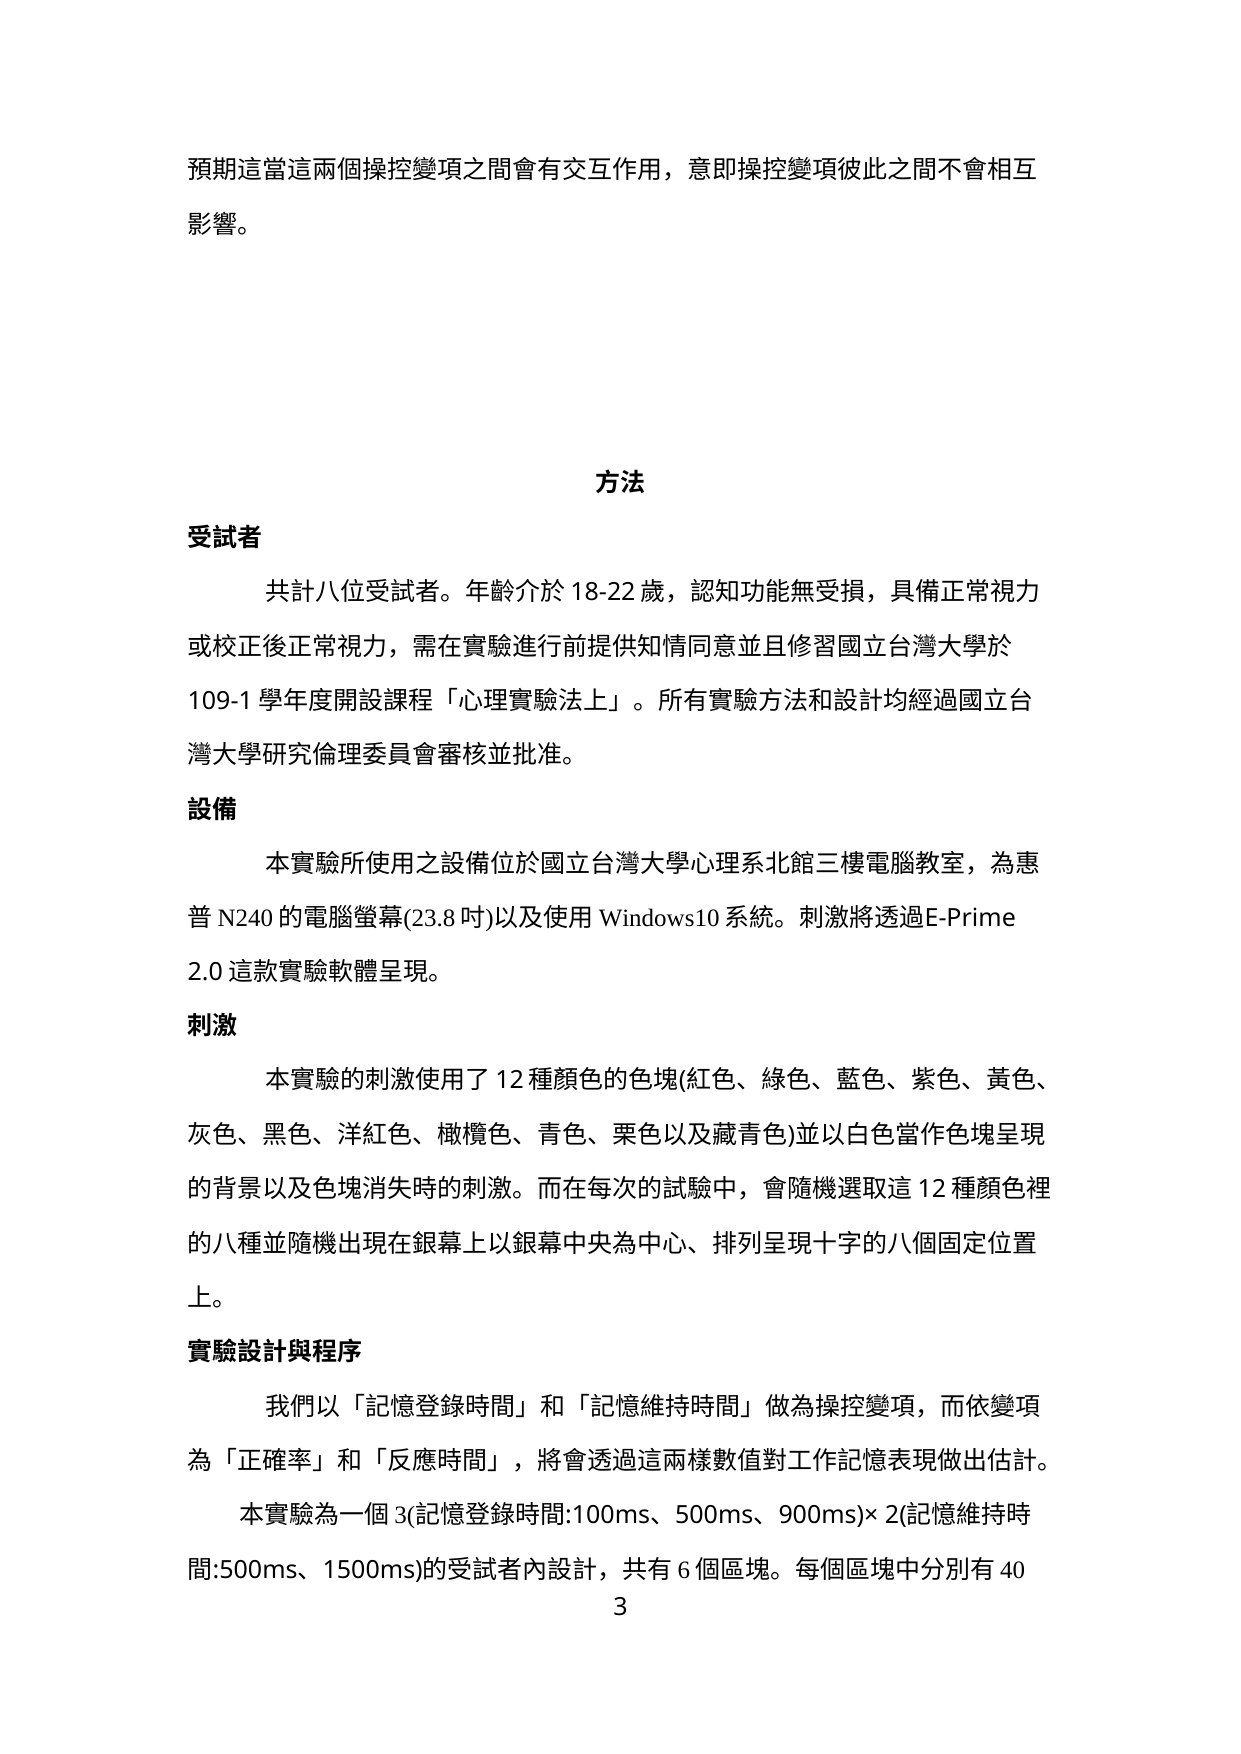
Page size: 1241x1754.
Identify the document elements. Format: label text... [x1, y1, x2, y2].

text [187, 1495, 1053, 1586]
text 受試者 [187, 517, 1053, 553]
text 設備 [187, 789, 1053, 825]
text 共計八位受試者。年齡介於18-22歲，認知功能無受損，具備正常視力或校正後正常視力，需在實驗進行前提供知情同意並且修習國立台灣大學於109-1學年度開設課程「心理實驗法上」。所有實驗方法和設計均經過國立台灣大學研究倫理委員會審核並批准。 [187, 572, 1053, 771]
text 實驗設計與程序 [187, 1332, 1053, 1368]
text 方法 [187, 463, 1053, 499]
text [187, 150, 1053, 241]
text 刺激 [187, 1006, 1053, 1042]
text 我們以「記憶登錄時間」和「記憶維持時間」做為操控變項，依變項為「正確率」和「反應時間」，將會透過這兩樣數值對工作記憶表現做出估計。 [187, 1386, 1053, 1477]
text 本實驗所使用之設備位於國立台灣大學心理系北館三樓電腦教室，為惠普N240的電腦螢幕(23.8吋)以及使用Windows10系統。刺激將透過實驗軟體呈現。 [187, 843, 1053, 987]
text 本實驗的刺激使用了12種顏色的色塊(紅色、綠色、藍色、紫色、黃色、灰色、黑色、洋紅色、橄欖色、青色、栗色以及藏青色)並以白色當作色塊呈現的背景以及色塊消失時的刺激。而在每次的試驗中，會隨機選取這12種顏色裡的八種並隨機出現在銀幕上以銀幕中央為中心、排列呈現十字的八個固定位置上。 [187, 1060, 1053, 1314]
